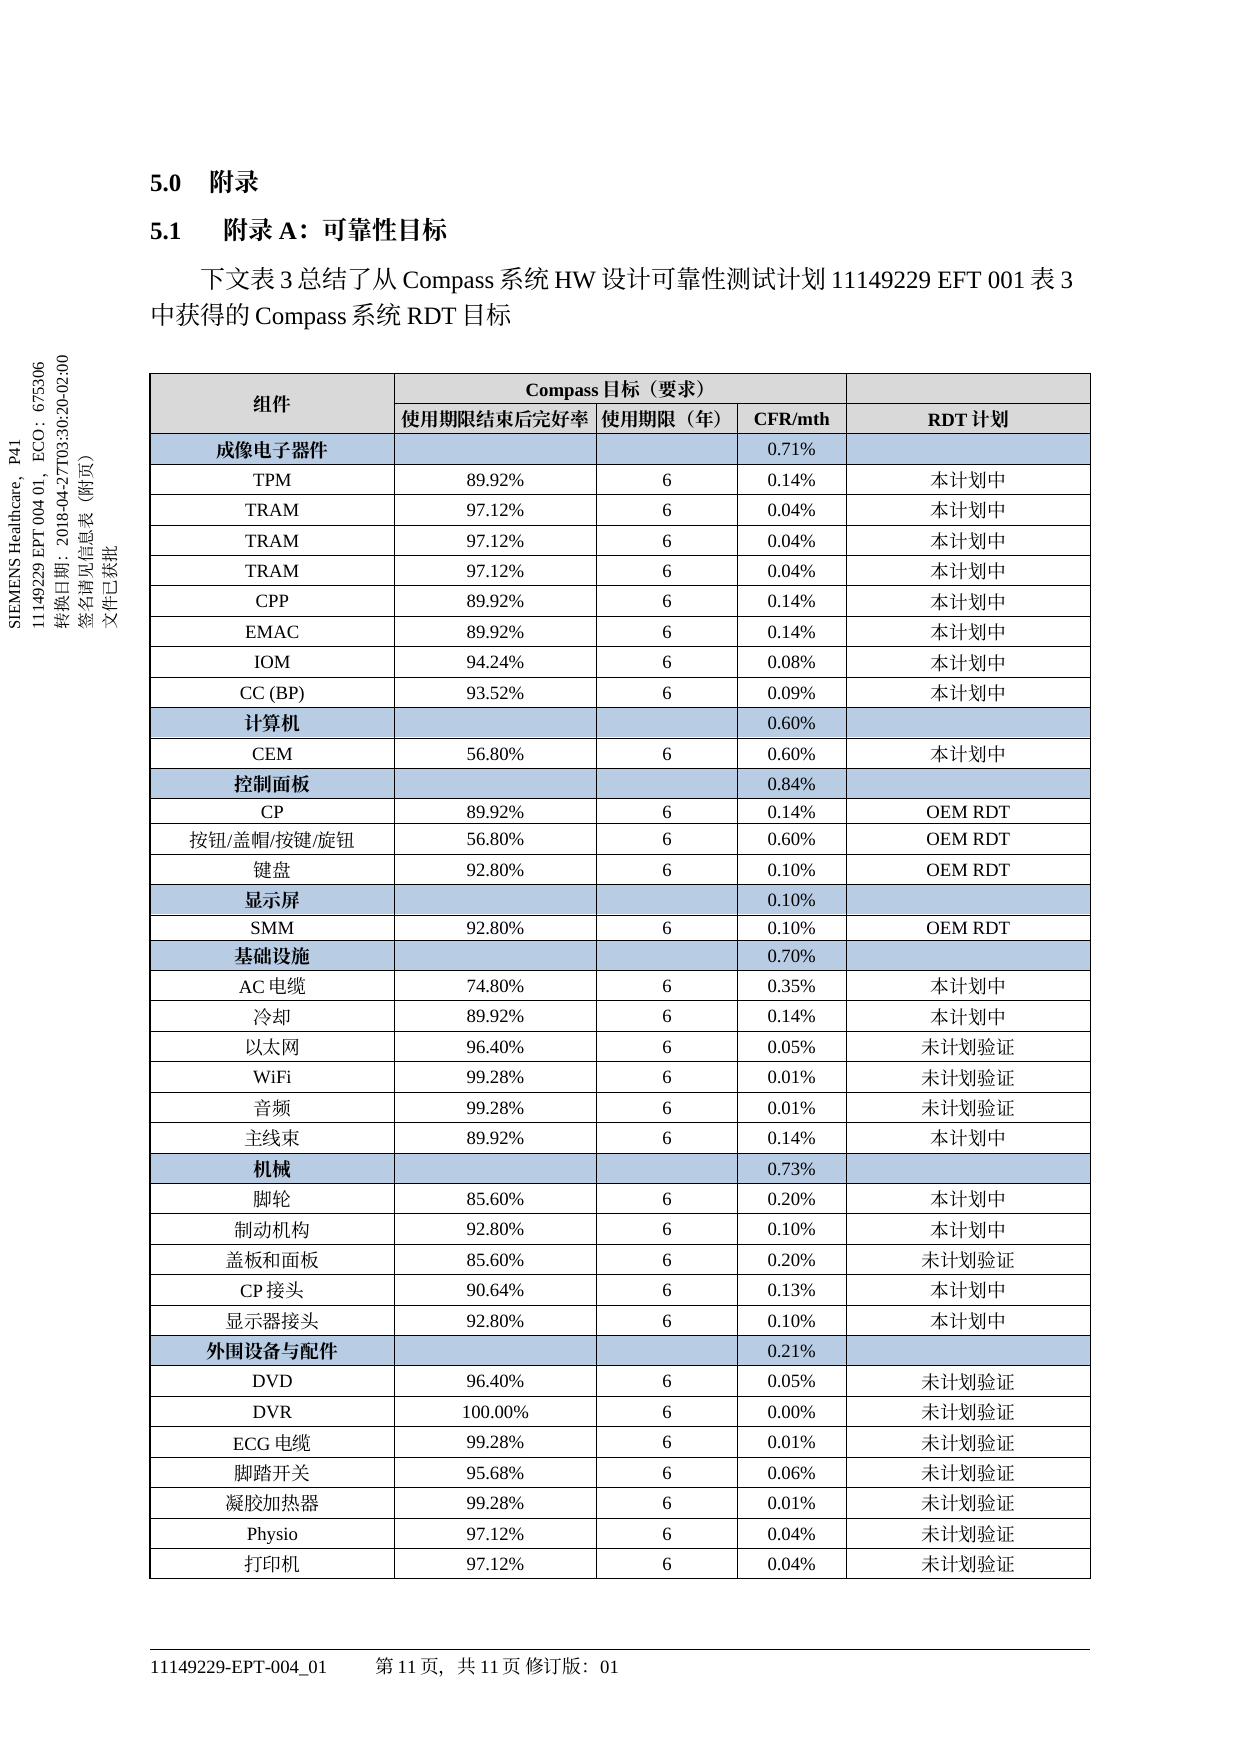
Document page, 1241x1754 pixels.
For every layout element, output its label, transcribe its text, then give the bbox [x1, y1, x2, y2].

table_cell 0.10% [738, 916, 846, 939]
table_cell 92.80% [395, 1214, 596, 1244]
table_cell 89.92% [395, 465, 596, 494]
table_cell 96.40% [395, 1032, 596, 1061]
table_cell 本计划中 [847, 1184, 1090, 1213]
table_cell 97.12% [395, 1549, 596, 1578]
table_cell 6 [597, 1001, 737, 1031]
table_cell 未计划验证 [847, 1458, 1090, 1487]
table_cell 97.12% [395, 1519, 596, 1548]
subtitle 5.1 附录A：可靠性目标 [150, 211, 1090, 247]
table_cell 56.80% [395, 824, 596, 854]
table_cell 92.80% [395, 1306, 596, 1335]
table_cell 未计划验证 [847, 1093, 1090, 1122]
table_cell 脚踏开关 [151, 1458, 394, 1487]
table_cell 97.12% [395, 556, 596, 585]
table_cell [395, 1154, 596, 1183]
table_cell 本计划中 [847, 526, 1090, 555]
table_cell 使用期限结束后完好率 [395, 404, 596, 433]
table_cell 0.21% [738, 1336, 846, 1365]
table_cell TRAM [151, 556, 394, 585]
table_cell [597, 1154, 737, 1183]
table_cell TPM [151, 465, 394, 494]
table_cell 6 [597, 1519, 737, 1548]
table_cell OEM RDT [847, 855, 1090, 884]
table_cell 0.10% [738, 1306, 846, 1335]
table_cell ECG电缆 [151, 1427, 394, 1457]
table_cell 89.92% [395, 1123, 596, 1152]
table_cell OEM RDT [847, 824, 1090, 854]
table_cell 6 [597, 617, 737, 646]
table_cell 本计划中 [847, 495, 1090, 524]
table_cell 未计划验证 [847, 1427, 1090, 1457]
table_cell 0.14% [738, 465, 846, 494]
table_cell 0.01% [738, 1062, 846, 1092]
table_cell 6 [597, 1062, 737, 1092]
table_cell [395, 769, 596, 798]
table_header [847, 374, 1090, 403]
table_cell 6 [597, 1093, 737, 1122]
table_cell 0.14% [738, 799, 846, 823]
table_cell 脚轮 [151, 1184, 394, 1213]
table_cell 6 [597, 1488, 737, 1517]
table_cell 本计划中 [847, 678, 1090, 707]
table_cell 0.20% [738, 1184, 846, 1213]
table_cell [847, 708, 1090, 737]
table_cell CFR/mth [738, 404, 846, 433]
table_cell 外围设备与配件 [151, 1336, 394, 1365]
table_cell DVR [151, 1397, 394, 1426]
table_cell 0.60% [738, 708, 846, 737]
table_cell 0.01% [738, 1488, 846, 1517]
table_cell 使用期限（年） [597, 404, 737, 433]
table_cell 0.01% [738, 1427, 846, 1457]
table_cell 本计划中 [847, 739, 1090, 768]
table_cell 主线束 [151, 1123, 394, 1152]
table_cell 99.28% [395, 1093, 596, 1122]
table_cell CP [151, 799, 394, 823]
table_cell [847, 434, 1090, 464]
table_cell 6 [597, 586, 737, 616]
table_cell 6 [597, 739, 737, 768]
table_cell 96.40% [395, 1366, 596, 1396]
table_cell [597, 941, 737, 970]
table_cell 打印机 [151, 1549, 394, 1578]
table_cell AC电缆 [151, 971, 394, 1000]
table_cell 以太网 [151, 1032, 394, 1061]
table_cell 6 [597, 465, 737, 494]
table_cell 本计划中 [847, 1306, 1090, 1335]
table_cell [847, 941, 1090, 970]
table_cell 89.92% [395, 799, 596, 823]
table_cell 0.10% [738, 1214, 846, 1244]
table_cell [597, 885, 737, 914]
table_cell 6 [597, 495, 737, 524]
table_cell OEM RDT [847, 916, 1090, 939]
table_cell [597, 1336, 737, 1365]
table_cell 0.71% [738, 434, 846, 464]
table_cell 0.04% [738, 1549, 846, 1578]
table_cell 97.12% [395, 526, 596, 555]
table_cell 0.70% [738, 941, 846, 970]
table_cell 85.60% [395, 1245, 596, 1274]
table_cell SMM [151, 916, 394, 939]
table_cell Physio [151, 1519, 394, 1548]
table_cell 74.80% [395, 971, 596, 1000]
table_cell 6 [597, 1275, 737, 1304]
table_cell 6 [597, 1549, 737, 1578]
table_cell 90.64% [395, 1275, 596, 1304]
table_cell CPP [151, 586, 394, 616]
table_cell [395, 434, 596, 464]
table_cell 6 [597, 799, 737, 823]
table_cell TRAM [151, 495, 394, 524]
table_cell 93.52% [395, 678, 596, 707]
table_cell EMAC [151, 617, 394, 646]
table_cell 85.60% [395, 1184, 596, 1213]
table_cell 0.60% [738, 824, 846, 854]
table_cell 本计划中 [847, 971, 1090, 1000]
table_cell 0.04% [738, 526, 846, 555]
table_cell 0.35% [738, 971, 846, 1000]
table_cell 本计划中 [847, 1214, 1090, 1244]
table_cell [847, 885, 1090, 914]
table_cell 6 [597, 1032, 737, 1061]
table_cell 未计划验证 [847, 1032, 1090, 1061]
table_cell 0.04% [738, 1519, 846, 1548]
table_cell 制动机构 [151, 1214, 394, 1244]
table_cell 0.04% [738, 556, 846, 585]
table_cell 未计划验证 [847, 1549, 1090, 1578]
table_cell [847, 1336, 1090, 1365]
table_cell 6 [597, 556, 737, 585]
table_cell 6 [597, 1458, 737, 1487]
table_cell 92.80% [395, 855, 596, 884]
table_cell 未计划验证 [847, 1397, 1090, 1426]
table_cell 94.24% [395, 647, 596, 677]
table_cell 0.05% [738, 1032, 846, 1061]
table_cell 未计划验证 [847, 1245, 1090, 1274]
table_cell 控制面板 [151, 769, 394, 798]
table_cell [395, 1336, 596, 1365]
table_cell 56.80% [395, 739, 596, 768]
table_cell TRAM [151, 526, 394, 555]
table_cell IOM [151, 647, 394, 677]
table_cell 0.14% [738, 1001, 846, 1031]
table_cell 89.92% [395, 586, 596, 616]
table_cell 未计划验证 [847, 1488, 1090, 1517]
table_cell 基础设施 [151, 941, 394, 970]
table_cell 0.13% [738, 1275, 846, 1304]
table_cell 0.04% [738, 495, 846, 524]
table_cell [847, 769, 1090, 798]
table_cell 凝胶加热器 [151, 1488, 394, 1517]
table_cell CEM [151, 739, 394, 768]
table_cell [847, 1154, 1090, 1183]
table_cell 音频 [151, 1093, 394, 1122]
table_cell 0.20% [738, 1245, 846, 1274]
table_cell 99.28% [395, 1062, 596, 1092]
table_cell [597, 708, 737, 737]
table_cell 6 [597, 971, 737, 1000]
table_cell 本计划中 [847, 1123, 1090, 1152]
table_cell [395, 708, 596, 737]
table_cell 本计划中 [847, 1275, 1090, 1304]
text 下文表3总结了从Compass系统HW设计可靠性测试计划11149229 EFT 001表3中获得的Compass系统RDT目标 [150, 259, 1090, 331]
table_cell 未计划验证 [847, 1366, 1090, 1396]
table_cell 97.12% [395, 495, 596, 524]
table_cell 按钮/盖帽/按键/旋钮 [151, 824, 394, 854]
table_cell 6 [597, 678, 737, 707]
table_cell 键盘 [151, 855, 394, 884]
table_cell 6 [597, 824, 737, 854]
table_cell 6 [597, 1123, 737, 1152]
table_cell CC (BP) [151, 678, 394, 707]
subtitle 5.0 附录 [150, 162, 1090, 198]
table_cell 6 [597, 1214, 737, 1244]
table_cell 0.10% [738, 885, 846, 914]
table_cell WiFi [151, 1062, 394, 1092]
table_cell 0.10% [738, 855, 846, 884]
table_cell [395, 885, 596, 914]
table_cell 本计划中 [847, 586, 1090, 616]
table_cell 99.28% [395, 1488, 596, 1517]
table_cell 0.14% [738, 586, 846, 616]
table_cell 本计划中 [847, 647, 1090, 677]
table_header Compass目标（要求） [395, 374, 846, 403]
table_cell 0.60% [738, 739, 846, 768]
table_cell OEM RDT [847, 799, 1090, 823]
table_cell 0.01% [738, 1093, 846, 1122]
table_cell 0.14% [738, 1123, 846, 1152]
table_cell 盖板和面板 [151, 1245, 394, 1274]
table_cell 显示屏 [151, 885, 394, 914]
table_cell [597, 434, 737, 464]
table_cell 0.00% [738, 1397, 846, 1426]
table_cell 6 [597, 1427, 737, 1457]
table_cell 本计划中 [847, 617, 1090, 646]
table_header 组件 [151, 374, 394, 433]
table_cell 89.92% [395, 617, 596, 646]
table_cell 成像电子器件 [151, 434, 394, 464]
table_cell 6 [597, 526, 737, 555]
table_cell 95.68% [395, 1458, 596, 1487]
table_cell 本计划中 [847, 465, 1090, 494]
table_cell 显示器接头 [151, 1306, 394, 1335]
table_cell 本计划中 [847, 1001, 1090, 1031]
table_cell RDT计划 [847, 404, 1090, 433]
table_cell 6 [597, 1366, 737, 1396]
table_cell [597, 769, 737, 798]
table_cell 6 [597, 1397, 737, 1426]
table_cell 0.08% [738, 647, 846, 677]
table_cell 92.80% [395, 916, 596, 939]
table_cell 99.28% [395, 1427, 596, 1457]
table_cell [395, 941, 596, 970]
table_cell CP接头 [151, 1275, 394, 1304]
table_cell 6 [597, 916, 737, 939]
table_cell 89.92% [395, 1001, 596, 1031]
table_cell 0.05% [738, 1366, 846, 1396]
table_cell 6 [597, 1306, 737, 1335]
table_cell 本计划中 [847, 556, 1090, 585]
table_cell 0.06% [738, 1458, 846, 1487]
table_cell 100.00% [395, 1397, 596, 1426]
table_cell 0.73% [738, 1154, 846, 1183]
table_cell 6 [597, 647, 737, 677]
table_cell 6 [597, 1184, 737, 1213]
table_cell DVD [151, 1366, 394, 1396]
table_cell 6 [597, 855, 737, 884]
table_cell 未计划验证 [847, 1519, 1090, 1548]
table_cell 0.84% [738, 769, 846, 798]
table_cell 机械 [151, 1154, 394, 1183]
table_cell 0.09% [738, 678, 846, 707]
table_cell 6 [597, 1245, 737, 1274]
table_cell 冷却 [151, 1001, 394, 1031]
table_cell 0.14% [738, 617, 846, 646]
table_cell 未计划验证 [847, 1062, 1090, 1092]
table_cell 计算机 [151, 708, 394, 737]
